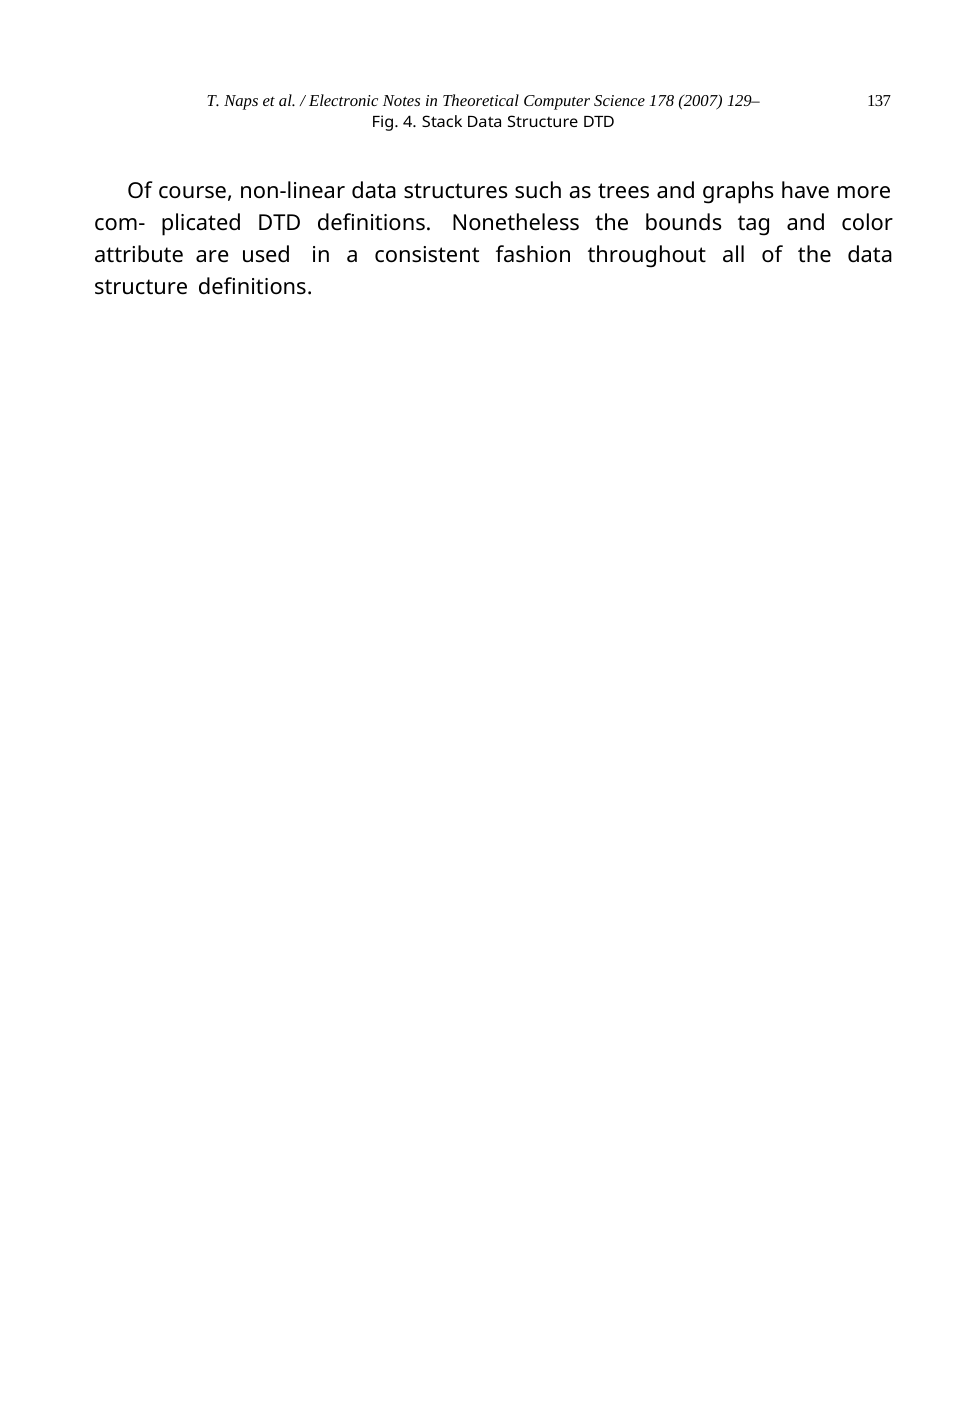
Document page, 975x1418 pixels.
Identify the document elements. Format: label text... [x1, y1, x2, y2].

text Fig. 4. Stack Data Structure DTD [101, 110, 886, 132]
text Of course, non-linear data structures such as trees and graphs have more com- plicated DTD definitions. Nonetheless the bounds tag and color attribute are used in a consistent fashion throughout all of the data structure definitions. [94, 175, 893, 301]
